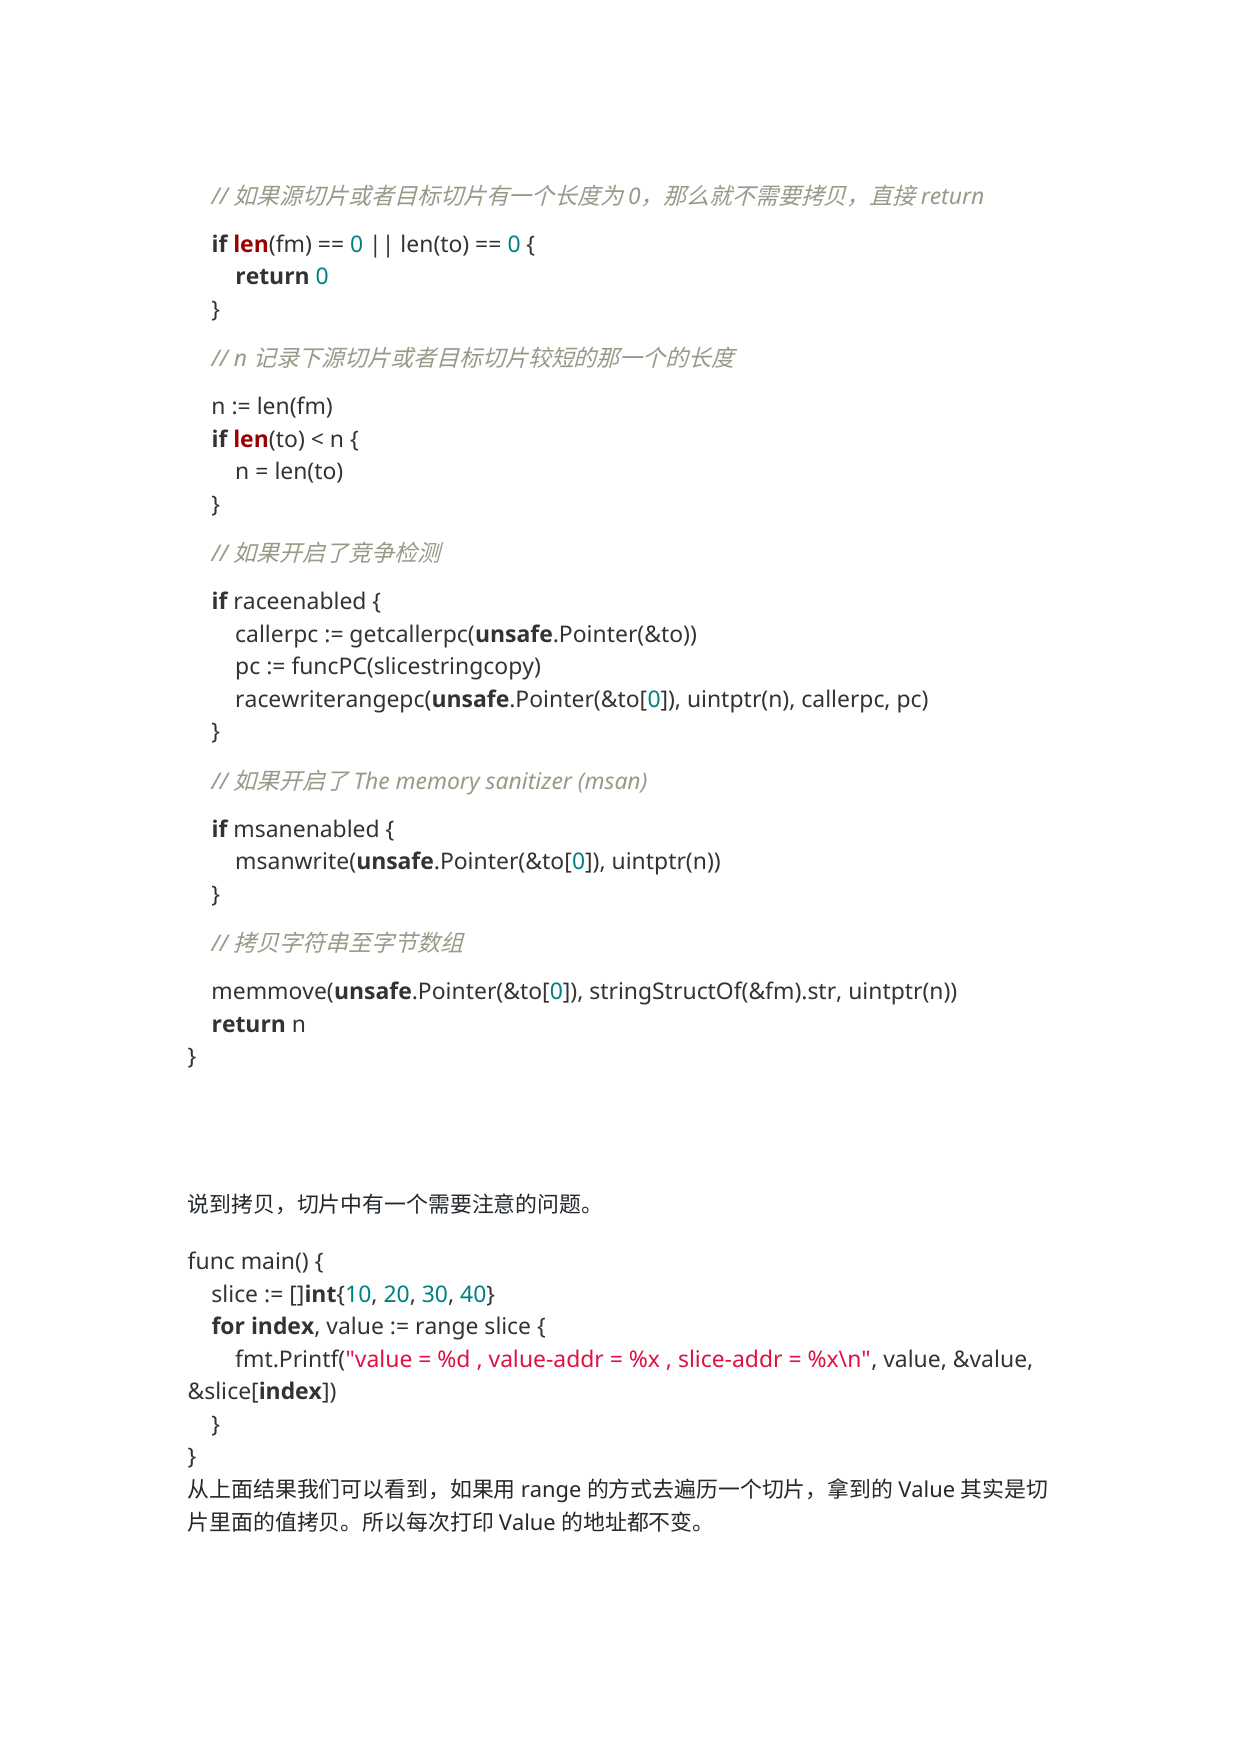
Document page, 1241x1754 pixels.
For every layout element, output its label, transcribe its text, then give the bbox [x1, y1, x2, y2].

text } [187, 292, 1053, 324]
text 说到拷贝，切片中有一个需要注意的问题。 [187, 1187, 1053, 1219]
text for index, value := range slice { [187, 1309, 1053, 1342]
text if len(fm) == 0 || len(to) == 0 { [187, 227, 1053, 259]
text } [187, 877, 1053, 909]
text fmt.Printf("value = %d , value-addr = %x , slice-addr = %x\n", value, &value, &slice[index]) [187, 1342, 1053, 1407]
text // 如果源切片或者目标切片有一个长度为0，那么就不需要拷贝，直接 return [187, 162, 1053, 227]
text } [187, 714, 1053, 747]
text pc := funcPC(slicestringcopy) [187, 649, 1053, 682]
text slice := []int{10, 20, 30, 40} [187, 1277, 1053, 1309]
text // 如果开启了竞争检测 [187, 519, 1053, 584]
text } [187, 1407, 1053, 1439]
text if raceenabled { [187, 584, 1053, 617]
text if msanenabled { [187, 812, 1053, 844]
text return n [187, 1007, 1053, 1039]
text } [187, 487, 1053, 519]
text n = len(to) [187, 454, 1053, 487]
text return 0 [187, 259, 1053, 292]
text // 如果开启了 The memory sanitizer (msan) [187, 747, 1053, 812]
text n := len(fm) [187, 389, 1053, 422]
text // 拷贝字符串至字节数组 [187, 909, 1053, 974]
text msanwrite(unsafe.Pointer(&to[0]), uintptr(n)) [187, 844, 1053, 877]
text if len(to) < n { [187, 422, 1053, 454]
text } [187, 1039, 1053, 1072]
text // n 记录下源切片或者目标切片较短的那一个的长度 [187, 324, 1053, 389]
text } [187, 1439, 1053, 1472]
text callerpc := getcallerpc(unsafe.Pointer(&to)) [187, 617, 1053, 649]
text racewriterangepc(unsafe.Pointer(&to[0]), uintptr(n), callerpc, pc) [187, 682, 1053, 714]
text memmove(unsafe.Pointer(&to[0]), stringStructOf(&fm).str, uintptr(n)) [187, 974, 1053, 1007]
text func main() { [187, 1244, 1053, 1277]
text 从上面结果我们可以看到，如果用 range 的方式去遍历一个切片，拿到的 Value 其实是切片里面的值拷贝。所以每次打印 Value 的地址都不变。 [187, 1472, 1053, 1537]
